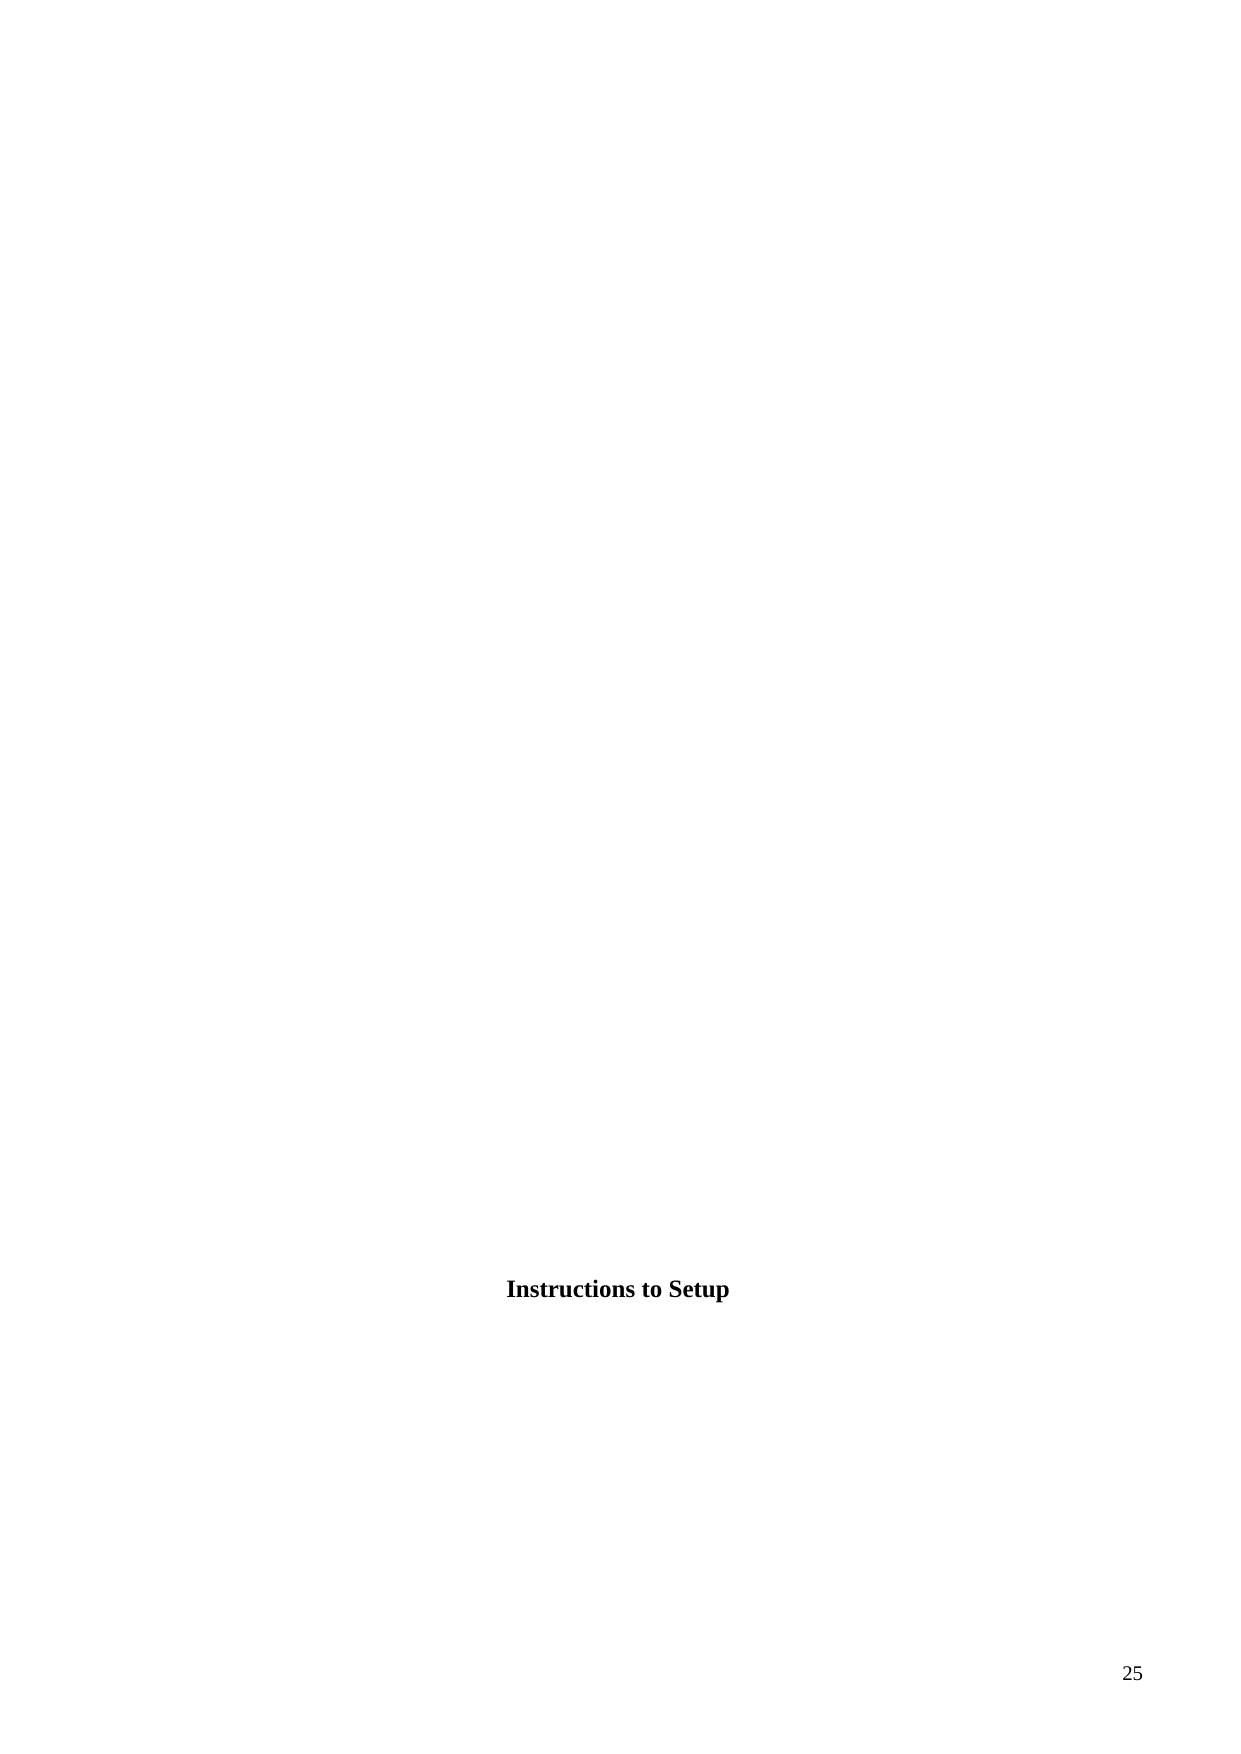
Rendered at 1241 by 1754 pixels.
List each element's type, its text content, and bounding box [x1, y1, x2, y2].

subtitle Instructions to Setup [97, 1274, 1138, 1303]
